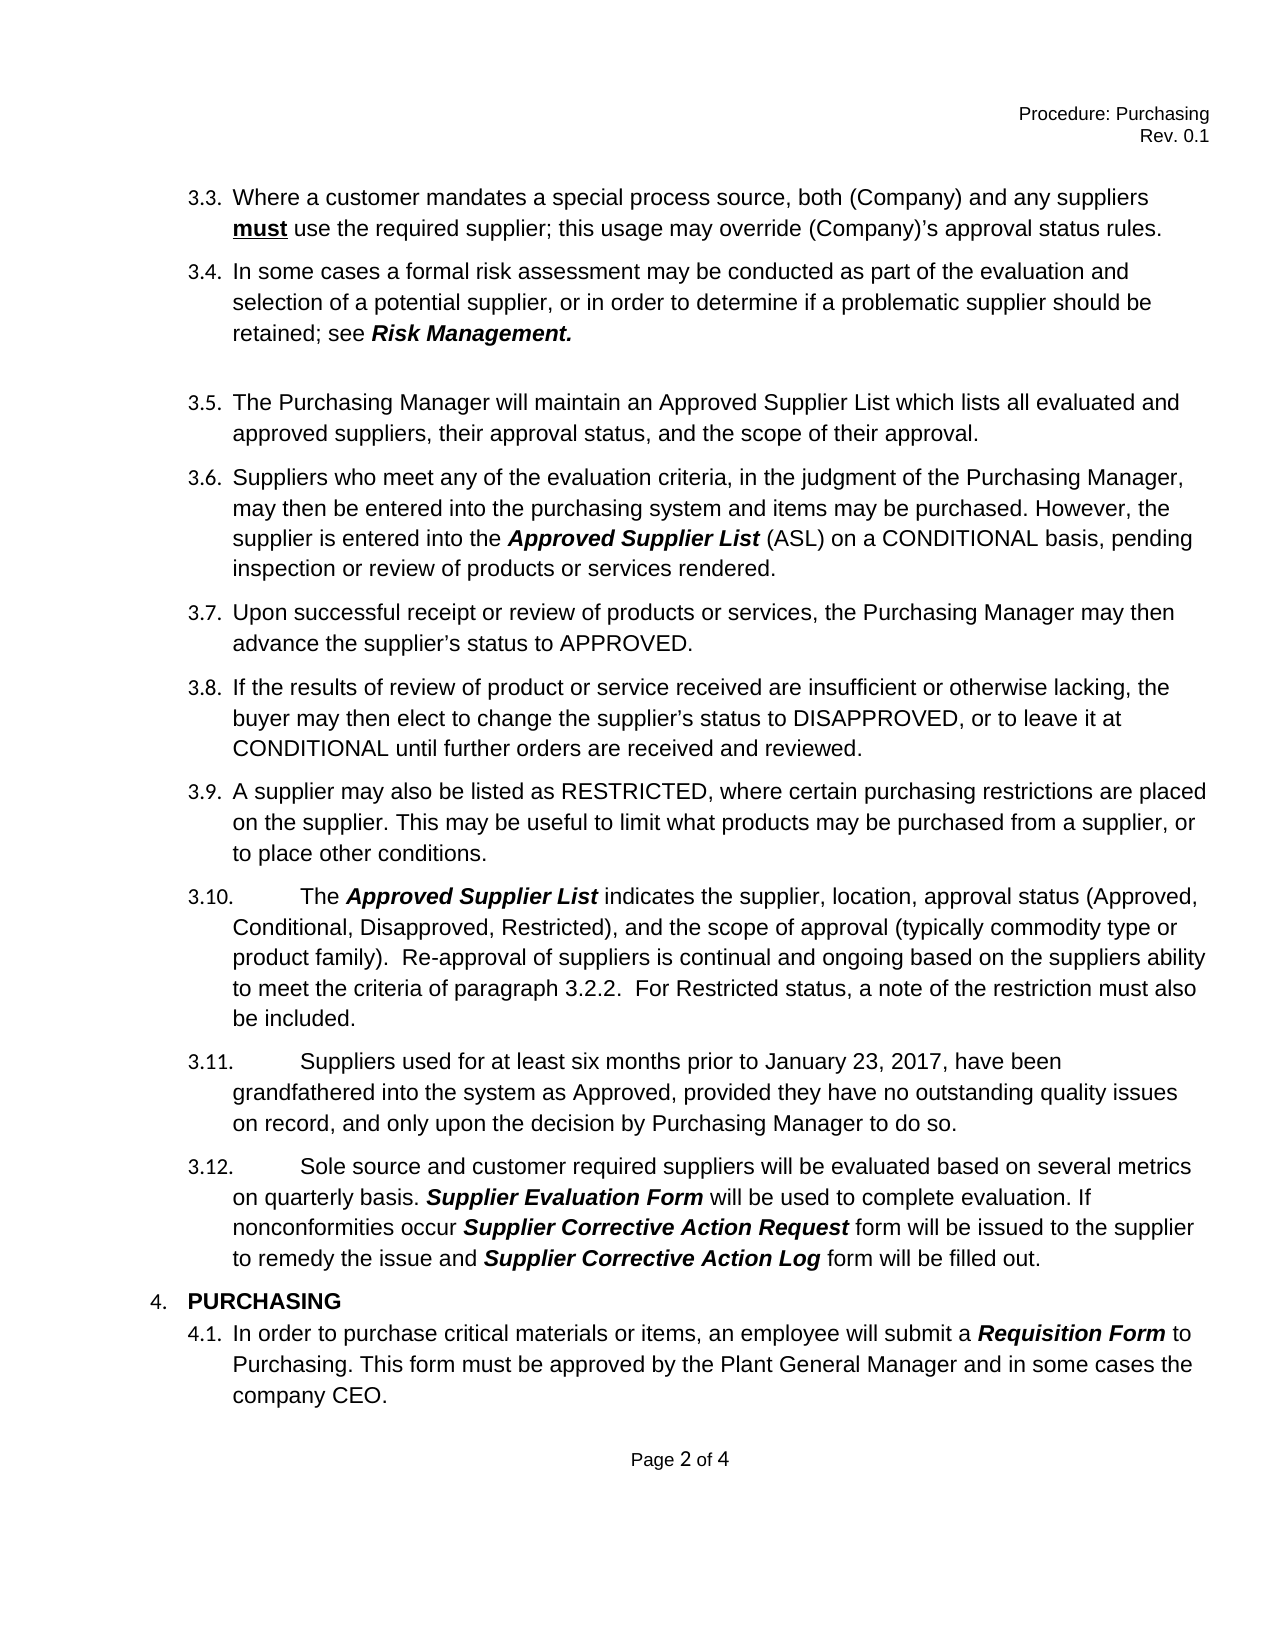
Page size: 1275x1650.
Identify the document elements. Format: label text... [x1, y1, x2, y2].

list The Purchasing Manager will maintain an Approved Supplier List which lists all evaluated and approved suppliers, their approval status, and the scope of their approval. [187, 388, 1209, 447]
list If the results of review of product or service received are insufficient or otherwise lacking, the buyer may then elect to change the supplier’s status to DISAPPROVED, or to leave it at CONDITIONAL until further orders are received and reviewed. [187, 673, 1209, 761]
list In order to purchase critical materials or items, an employee will submit a Requisition Form to Purchasing. This form must be approved by the Plant General Manager and in some cases the company CEO. [187, 1319, 1209, 1408]
list Upon successful receipt or review of products or services, the Purchasing Manager may then advance the supplier’s status to APPROVED. [187, 598, 1209, 656]
list In some cases a formal risk assessment may be conducted as part of the evaluation and selection of a potential supplier, or in order to determine if a problematic supplier should be retained; see Risk Management. [187, 257, 1209, 346]
list The Approved Supplier List indicates the supplier, location, approval status (Approved, Conditional, Disapproved, Restricted), and the scope of approval (typically commodity type or product family). Re-approval of suppliers is continual and ongoing based on the suppliers ability to meet the criteria of paragraph 3.2.2. For Restricted status, a note of the restriction must also be included. [187, 882, 1209, 1031]
list Where a customer mandates a special process source, both (Company) and any suppliers must use the required supplier; this usage may override (Company)’s approval status rules. [187, 183, 1209, 241]
list A supplier may also be listed as RESTRICTED, where certain purchasing restrictions are placed on the supplier. This may be useful to limit what products may be purchased from a supplier, or to place other conditions. [187, 777, 1209, 866]
list Suppliers used for at least six months prior to January 23, 2017, have been grandfathered into the system as Approved, provided they have no outstanding quality issues on record, and only upon the decision by Purchasing Manager to do so. [187, 1047, 1209, 1136]
list Sole source and customer required suppliers will be evaluated based on several metrics on quarterly basis. Supplier Evaluation Form will be used to complete evaluation. If nonconformities occur Supplier Corrective Action Request form will be issued to the supplier to remedy the issue and Supplier Corrective Action Log form will be filled out. [187, 1152, 1209, 1271]
list Suppliers who meet any of the evaluation criteria, in the judgment of the Purchasing Manager, may then be entered into the purchasing system and items may be purchased. However, the supplier is entered into the Approved Supplier List (ASL) on a CONDITIONAL basis, pending inspection or review of products or services rendered. [187, 463, 1209, 582]
list PURCHASING [150, 1287, 1209, 1315]
